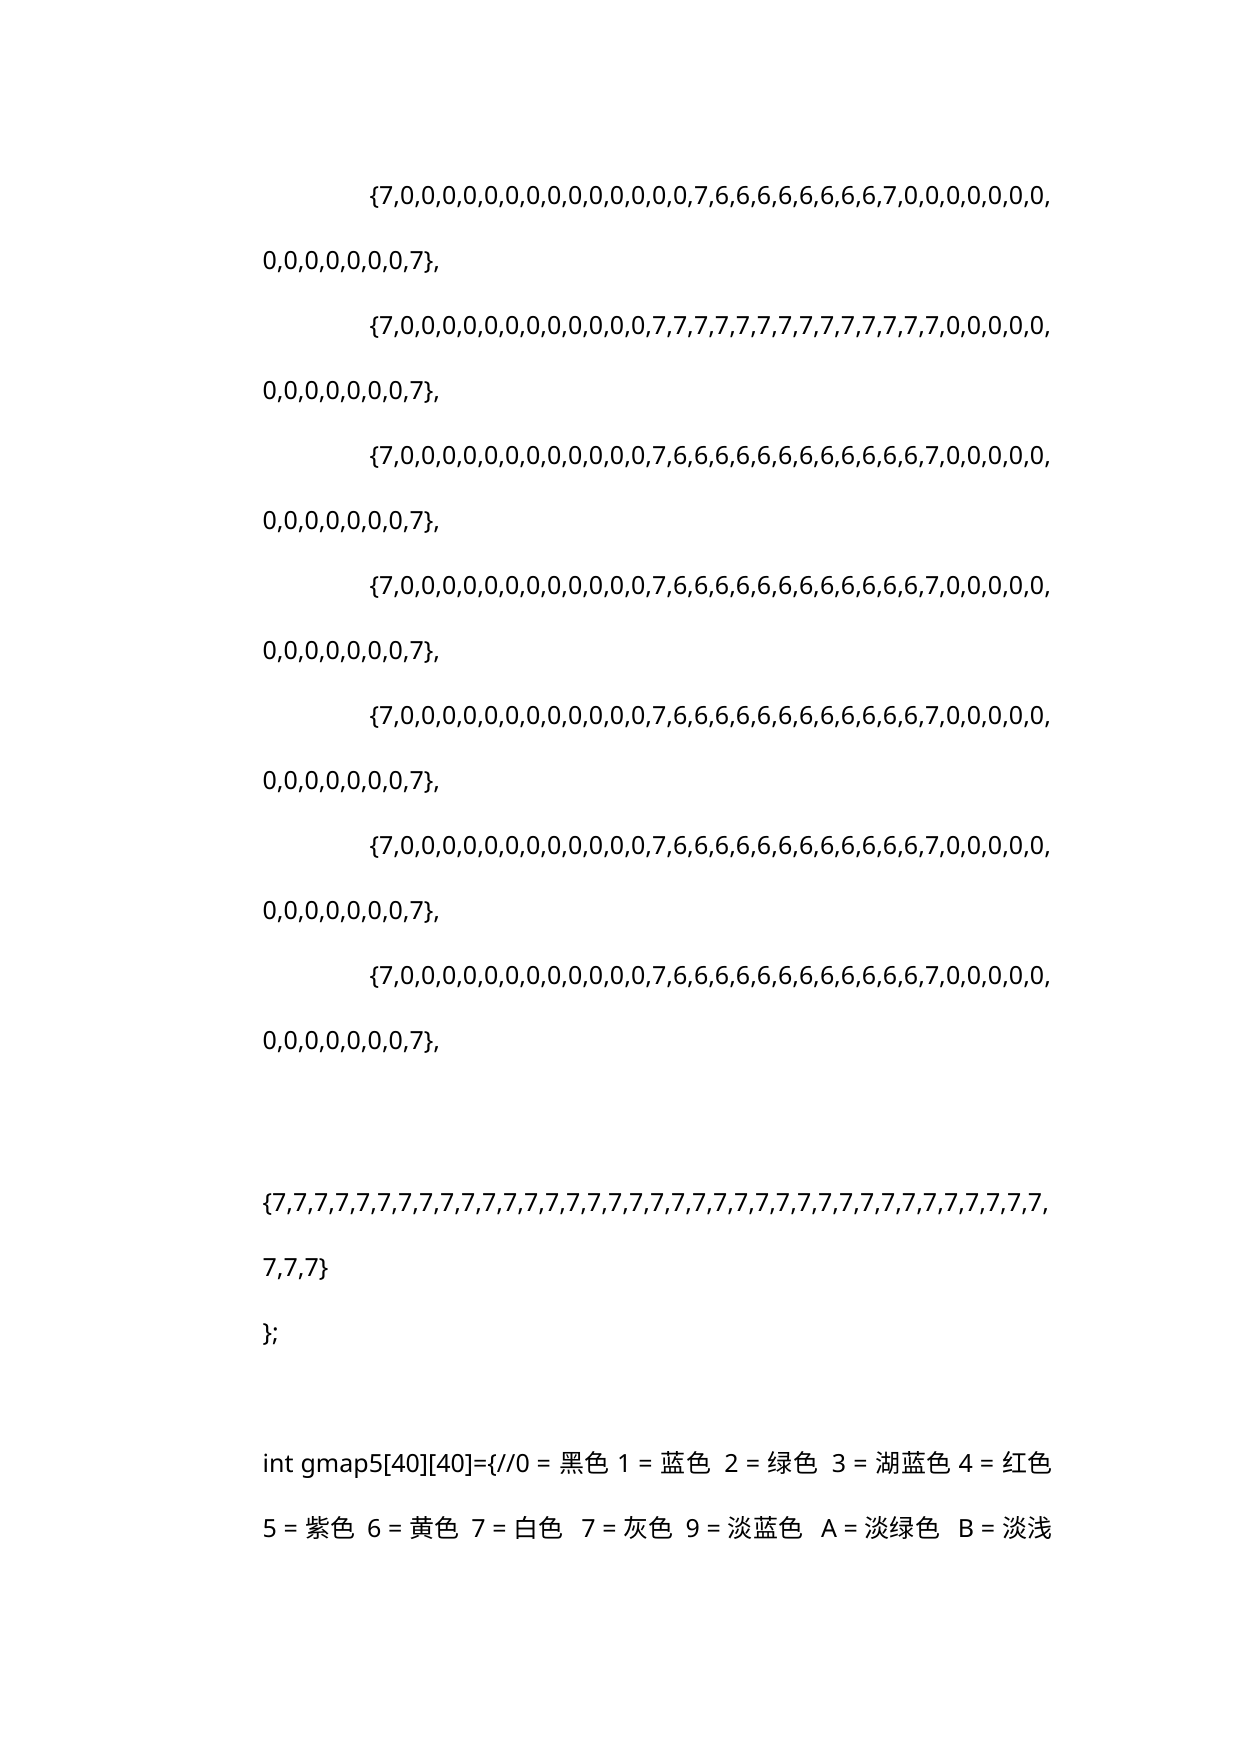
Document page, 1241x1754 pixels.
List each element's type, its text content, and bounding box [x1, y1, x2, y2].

list {7,0,0,0,0,0,0,0,0,0,0,0,0,7,6,6,6,6,6,6,6,6,6,6,6,6,7,0,0,0,0,0,0,0,0,0,0,0,0,7}, [262, 682, 1053, 812]
list {7,0,0,0,0,0,0,0,0,0,0,0,0,0,0,7,6,6,6,6,6,6,6,6,7,0,0,0,0,0,0,0,0,0,0,0,0,0,0,7}, [262, 162, 1053, 292]
list {7,0,0,0,0,0,0,0,0,0,0,0,0,7,6,6,6,6,6,6,6,6,6,6,6,6,7,0,0,0,0,0,0,0,0,0,0,0,0,7}, [262, 942, 1053, 1072]
list {7,0,0,0,0,0,0,0,0,0,0,0,0,7,6,6,6,6,6,6,6,6,6,6,6,6,7,0,0,0,0,0,0,0,0,0,0,0,0,7}, [262, 552, 1053, 682]
list }; [262, 1299, 1053, 1364]
list {7,0,0,0,0,0,0,0,0,0,0,0,0,7,6,6,6,6,6,6,6,6,6,6,6,6,7,0,0,0,0,0,0,0,0,0,0,0,0,7}, [262, 812, 1053, 942]
list {7,7,7,7,7,7,7,7,7,7,7,7,7,7,7,7,7,7,7,7,7,7,7,7,7,7,7,7,7,7,7,7,7,7,7,7,7,7,7,7} [262, 1072, 1053, 1299]
list {7,0,0,0,0,0,0,0,0,0,0,0,0,7,6,6,6,6,6,6,6,6,6,6,6,6,7,0,0,0,0,0,0,0,0,0,0,0,0,7}, [262, 422, 1053, 552]
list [262, 1429, 1053, 1559]
list {7,0,0,0,0,0,0,0,0,0,0,0,0,7,7,7,7,7,7,7,7,7,7,7,7,7,7,0,0,0,0,0,0,0,0,0,0,0,0,7}, [262, 292, 1053, 422]
